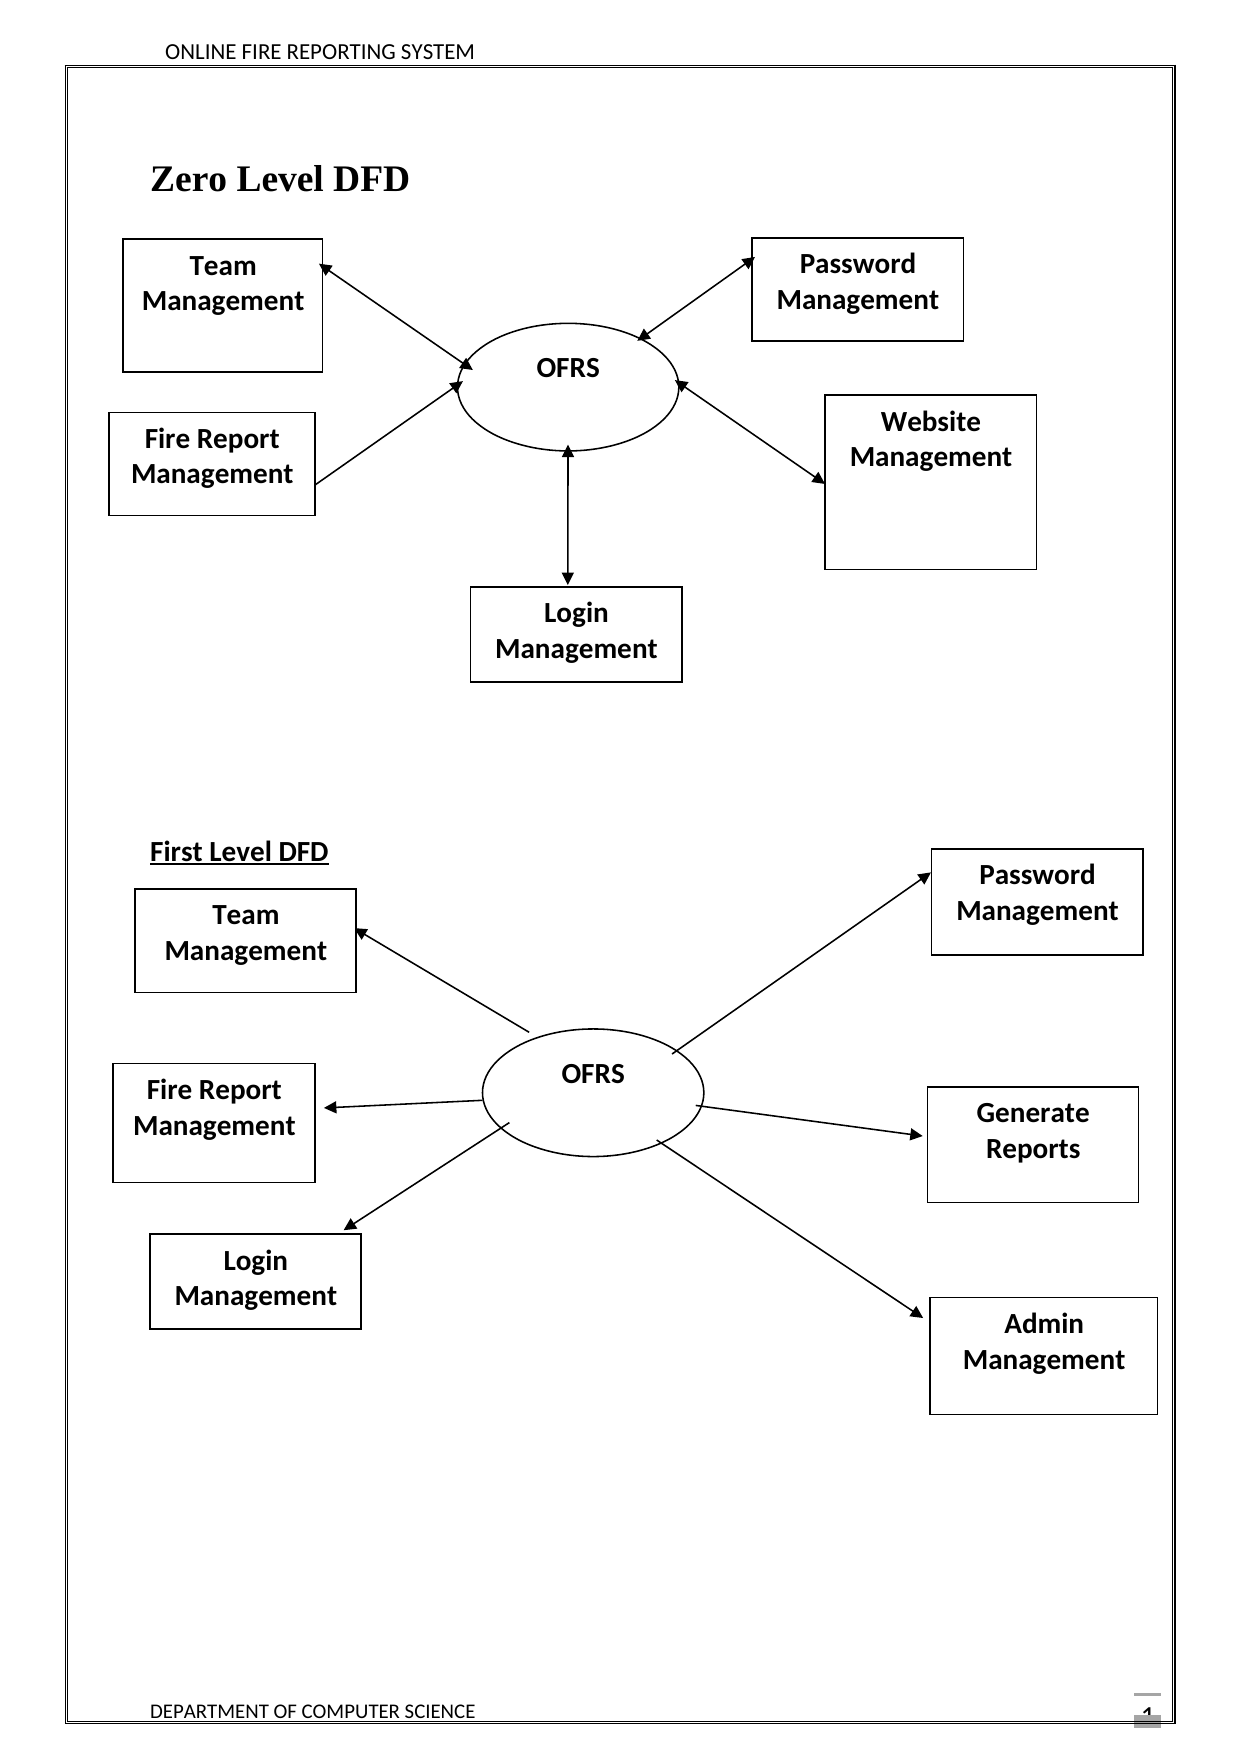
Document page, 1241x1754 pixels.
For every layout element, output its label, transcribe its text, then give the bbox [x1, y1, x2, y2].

text Zero Level DFD [150, 156, 1090, 199]
text First Level DFD [150, 833, 1090, 869]
